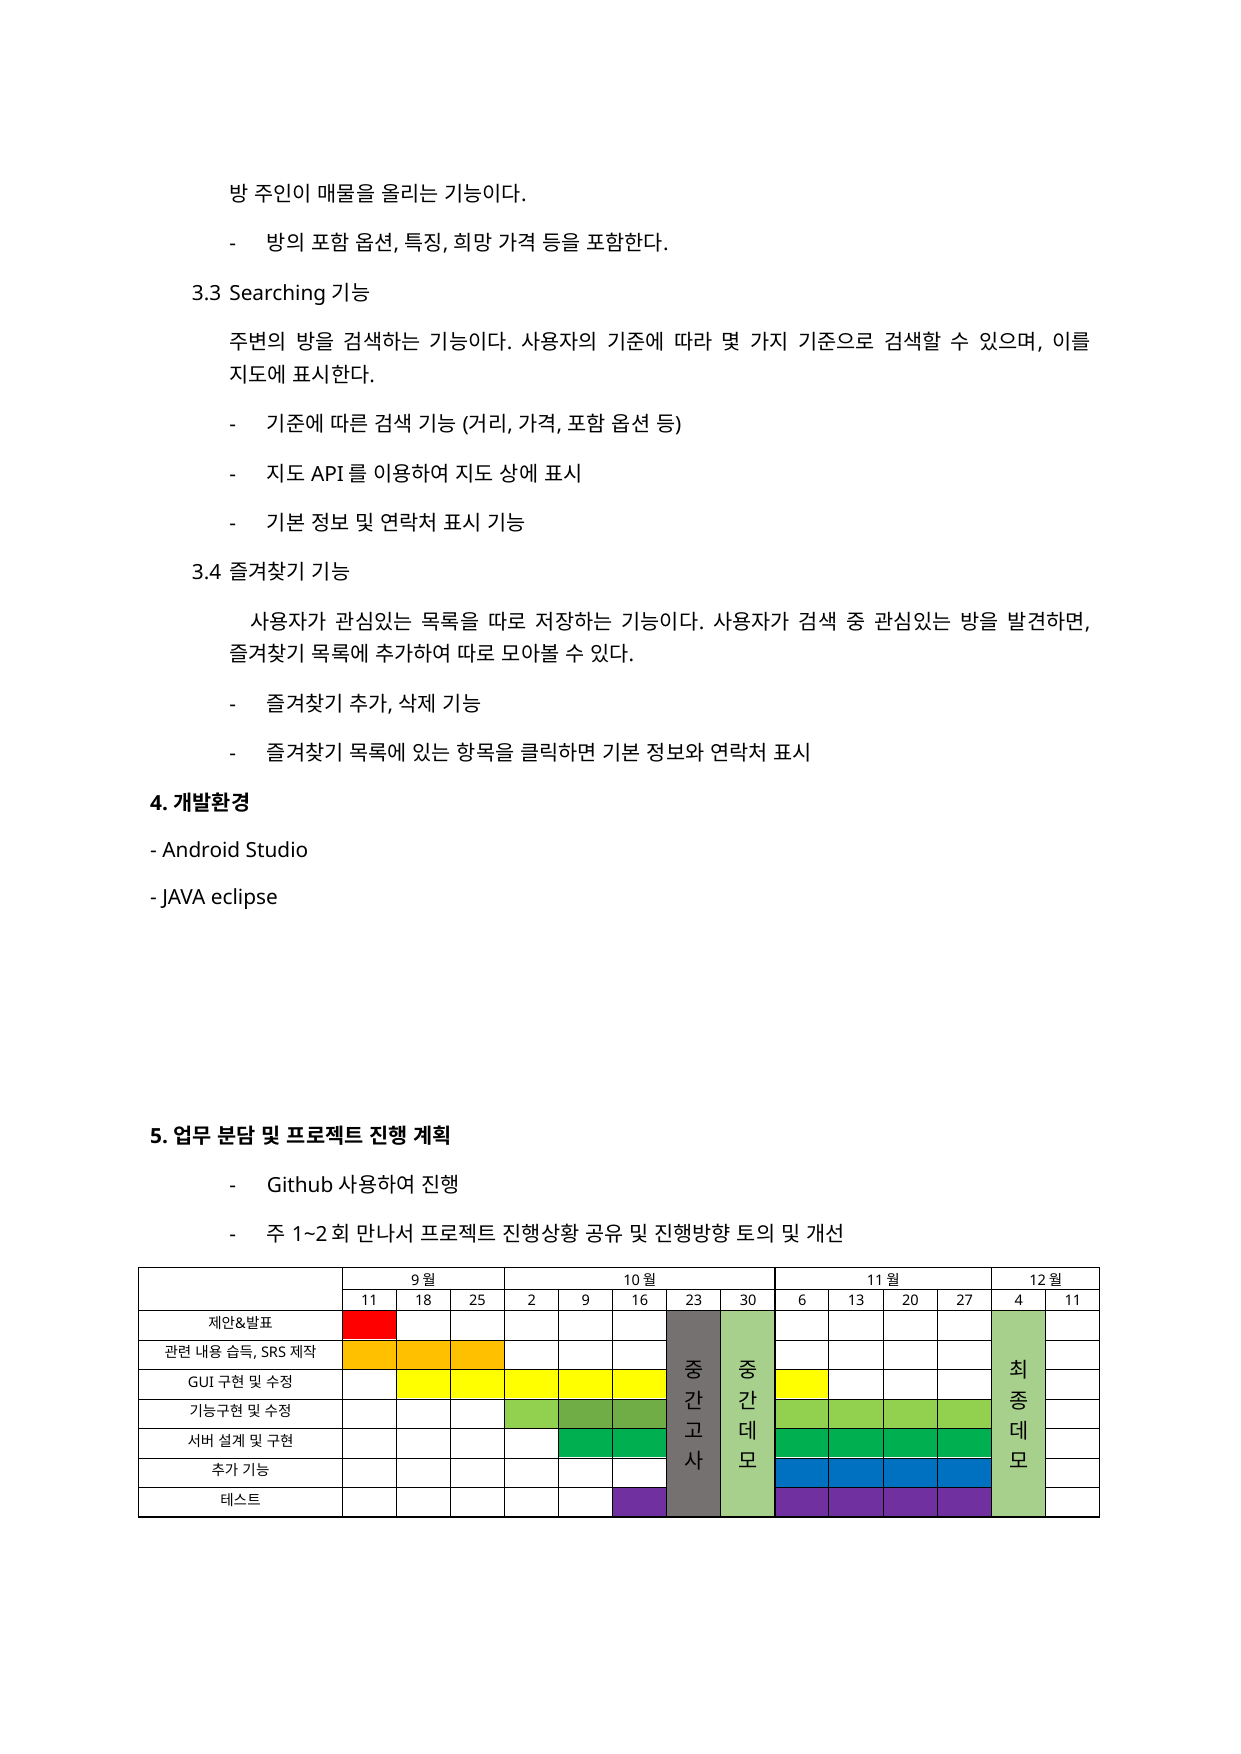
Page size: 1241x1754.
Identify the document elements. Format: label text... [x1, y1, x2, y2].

table_cell [829, 1488, 883, 1516]
list 기준에 따른 검색 기능 (거리, 가격, 포함 옵션 등) [229, 407, 1090, 438]
text 5. 업무 분담 및 프로젝트 진행 계획 [150, 1119, 1090, 1149]
table_cell 테스트 [139, 1488, 342, 1516]
table_cell 추가 기능 [139, 1459, 342, 1487]
table_cell [343, 1370, 396, 1398]
table_cell [343, 1400, 396, 1428]
table_cell [776, 1459, 828, 1487]
text 4. 개발환경 [150, 786, 1090, 816]
list 즐겨찾기 기능 [192, 556, 1090, 586]
list 주 1~2회 만나서 프로젝트 진행상황 공유 및 진행방향 토의 및 개선 [229, 1218, 1090, 1248]
table_cell [505, 1488, 558, 1516]
table_header [139, 1268, 342, 1310]
table_cell [613, 1488, 666, 1516]
table_cell [343, 1429, 396, 1457]
list 지도 API를 이용하여 지도 상에 표시 [229, 457, 1090, 487]
table_cell [1046, 1311, 1099, 1339]
table_cell [559, 1311, 612, 1339]
table_cell [559, 1429, 612, 1457]
table_cell [1046, 1400, 1099, 1428]
table_cell [505, 1459, 558, 1487]
table_header 10월 [505, 1268, 774, 1289]
list 사용자가 관심있는 목록을 따로 저장하는 기능이다. 사용자가 검색 중 관심있는 방을 발견하면, 즐겨찾기 목록에 추가하여 따로 모아볼 수 있다. [229, 605, 1090, 668]
table_cell 18 [397, 1290, 450, 1310]
table_cell [776, 1311, 828, 1339]
table_cell [397, 1459, 450, 1487]
table_cell [343, 1311, 396, 1339]
table_cell [776, 1400, 828, 1428]
table_header 11월 [776, 1268, 991, 1289]
table_cell [1046, 1459, 1099, 1487]
table_cell [938, 1400, 991, 1428]
table_cell [938, 1370, 991, 1398]
table_cell [829, 1400, 883, 1428]
text - JAVA eclipse [150, 882, 1090, 911]
table_cell [829, 1341, 883, 1369]
table_cell [559, 1400, 612, 1428]
table_cell [613, 1311, 666, 1339]
table_cell [505, 1341, 558, 1369]
table_cell 관련 내용 습득, SRS 제작 [139, 1341, 342, 1369]
table_cell 13 [829, 1290, 883, 1310]
table_cell [559, 1341, 612, 1369]
table_cell [613, 1341, 666, 1369]
table_cell [451, 1370, 504, 1398]
table_header 9월 [343, 1268, 504, 1289]
table_cell [776, 1341, 828, 1369]
table_cell 20 [884, 1290, 937, 1310]
table_cell [451, 1488, 504, 1516]
table_cell [559, 1370, 612, 1398]
table_cell [829, 1370, 883, 1398]
table_cell 25 [451, 1290, 504, 1310]
table_cell [343, 1488, 396, 1516]
list 즐겨찾기 목록에 있는 항목을 클릭하면 기본 정보와 연락처 표시 [229, 736, 1090, 767]
list 즐겨찾기 추가, 삭제 기능 [229, 687, 1090, 717]
table_cell [884, 1311, 937, 1339]
table_cell [884, 1488, 937, 1516]
table_cell 23 [667, 1290, 720, 1310]
table_cell [884, 1459, 937, 1487]
table_cell [938, 1311, 991, 1339]
table_cell [451, 1400, 504, 1428]
table_cell 27 [938, 1290, 991, 1310]
table_cell [776, 1429, 828, 1457]
list 방 주인이 매물을 올리는 기능이다. [229, 177, 1090, 207]
table_cell 11 [343, 1290, 396, 1310]
table_cell GUI 구현 및 수정 [139, 1370, 342, 1398]
table_cell [1046, 1488, 1099, 1516]
table_cell 서버 설계 및 구현 [139, 1429, 342, 1457]
table_cell 중간고사 [667, 1311, 720, 1516]
table_cell [559, 1459, 612, 1487]
table_cell 9 [559, 1290, 612, 1310]
table_cell [451, 1429, 504, 1457]
table_cell 제안&발표 [139, 1311, 342, 1339]
table_cell [829, 1459, 883, 1487]
table_cell 중간데모 [721, 1311, 774, 1516]
table_cell 16 [613, 1290, 666, 1310]
table_cell [884, 1429, 937, 1457]
table_cell [397, 1311, 450, 1339]
table_cell [613, 1400, 666, 1428]
table_cell [397, 1488, 450, 1516]
list 기본 정보 및 연락처 표시 기능 [229, 506, 1090, 536]
table_cell [397, 1341, 450, 1369]
table_cell [613, 1429, 666, 1457]
table_cell [397, 1400, 450, 1428]
table_cell [559, 1488, 612, 1516]
table_cell [505, 1311, 558, 1339]
table_cell 30 [721, 1290, 774, 1310]
table_cell [613, 1459, 666, 1487]
list 방의 포함 옵션, 특징, 희망 가격 등을 포함한다. [229, 227, 1090, 257]
table_cell 6 [776, 1290, 828, 1310]
table_cell [938, 1429, 991, 1457]
table_cell [397, 1429, 450, 1457]
table_cell [776, 1488, 828, 1516]
table_cell [776, 1370, 828, 1398]
table_cell 2 [505, 1290, 558, 1310]
table_cell [884, 1370, 937, 1398]
table_cell [829, 1429, 883, 1457]
table_cell 4 [992, 1290, 1045, 1310]
table_cell [505, 1429, 558, 1457]
table_cell [397, 1370, 450, 1398]
list Github 사용하여 진행 [229, 1168, 1090, 1198]
table_cell [343, 1459, 396, 1487]
table_cell [451, 1341, 504, 1369]
table_cell [343, 1341, 396, 1369]
table_cell [884, 1341, 937, 1369]
text - Android Studio [150, 835, 1090, 863]
table_cell [1046, 1370, 1099, 1398]
table_cell [505, 1400, 558, 1428]
table_cell [505, 1370, 558, 1398]
table_cell [884, 1400, 937, 1428]
table_cell [613, 1370, 666, 1398]
table_cell [451, 1459, 504, 1487]
list 주변의 방을 검색하는 기능이다. 사용자의 기준에 따라 몇 가지 기준으로 검색할 수 있으며, 이를 지도에 표시한다. [229, 325, 1090, 388]
table_cell [938, 1459, 991, 1487]
table_cell [1046, 1341, 1099, 1369]
list Searching 기능 [192, 276, 1090, 306]
table_cell [938, 1488, 991, 1516]
table_cell 기능구현 및 수정 [139, 1400, 342, 1428]
table_cell [451, 1311, 504, 1339]
table_cell [1046, 1429, 1099, 1457]
table_cell [938, 1341, 991, 1369]
table_cell [829, 1311, 883, 1339]
table_cell 최종데모 [992, 1311, 1045, 1516]
table_cell 11 [1046, 1290, 1099, 1310]
table_header 12월 [992, 1268, 1099, 1289]
